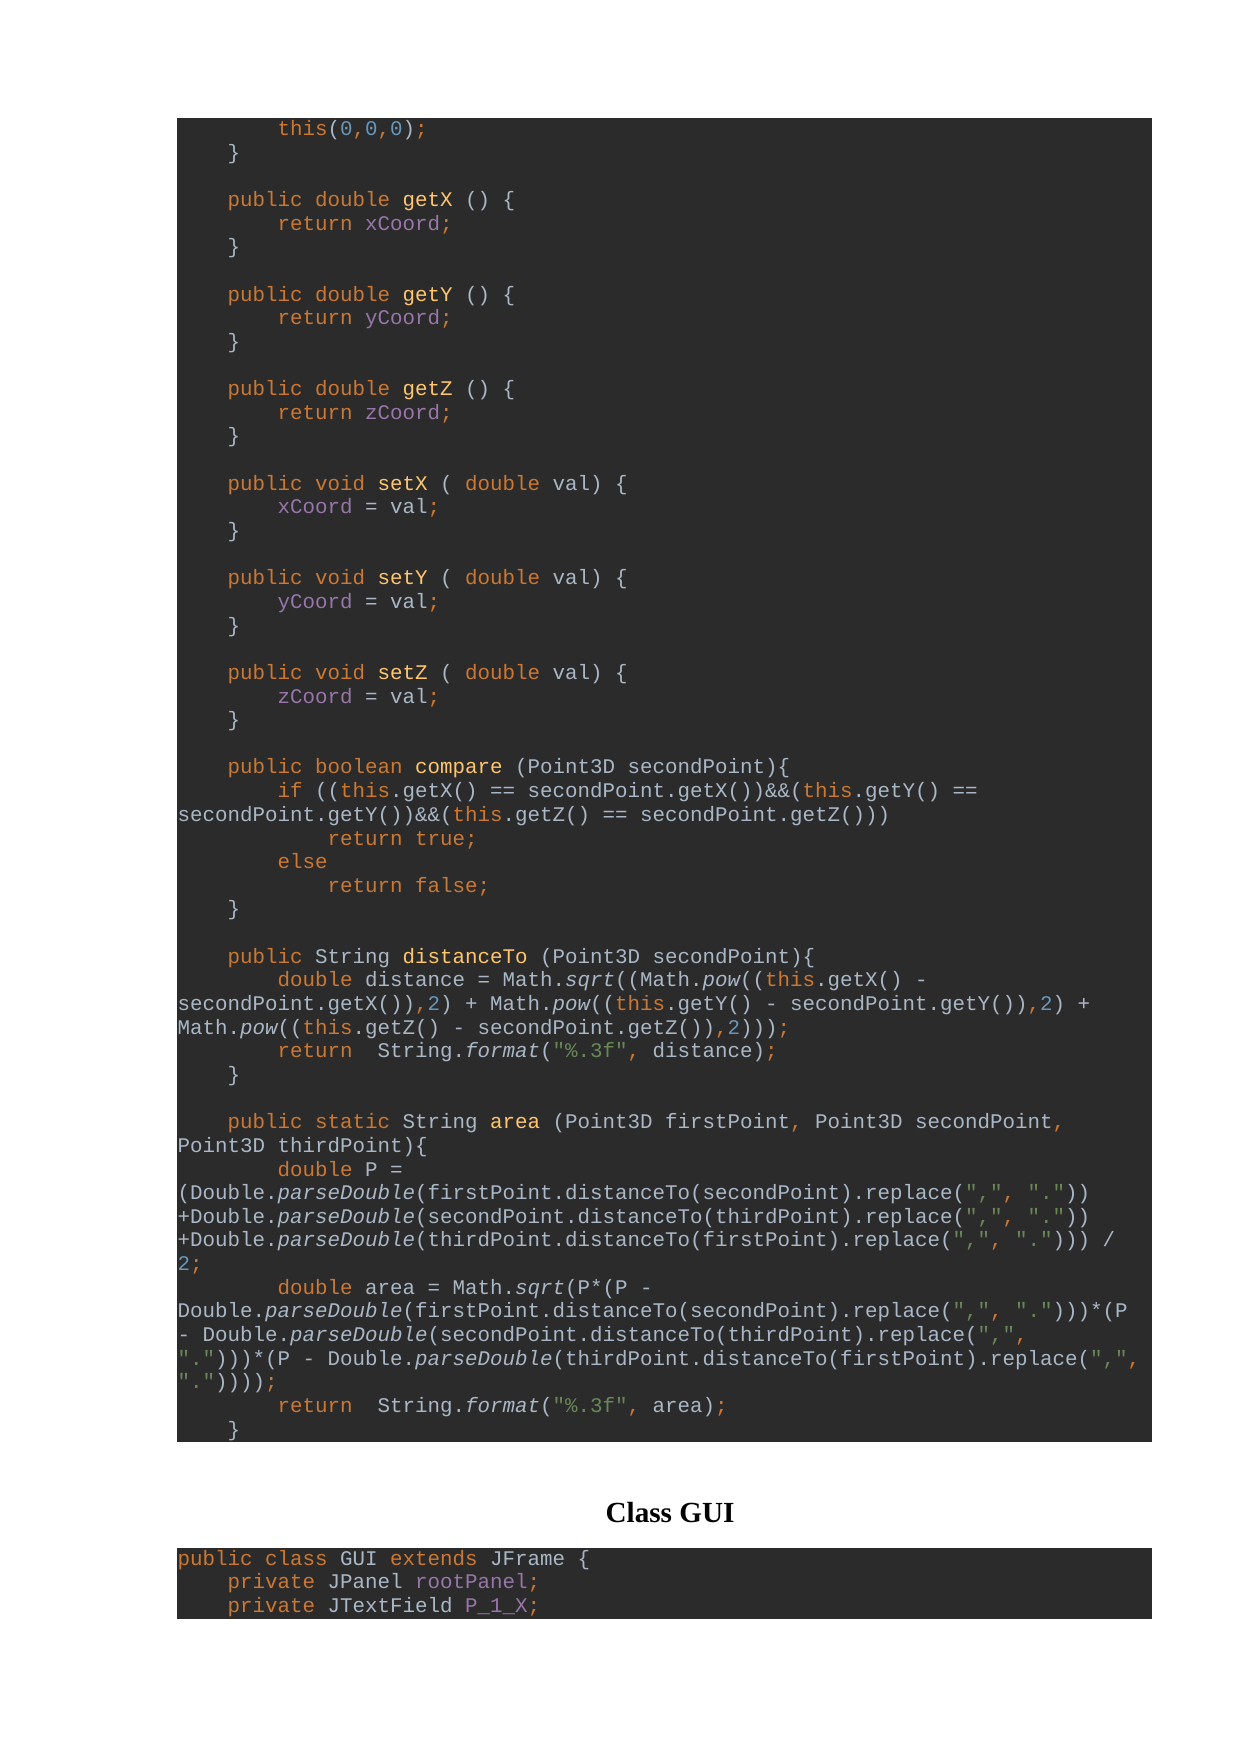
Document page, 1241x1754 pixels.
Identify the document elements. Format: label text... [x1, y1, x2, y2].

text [177, 118, 1152, 1442]
text Class GUI [188, 1495, 1152, 1529]
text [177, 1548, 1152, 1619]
